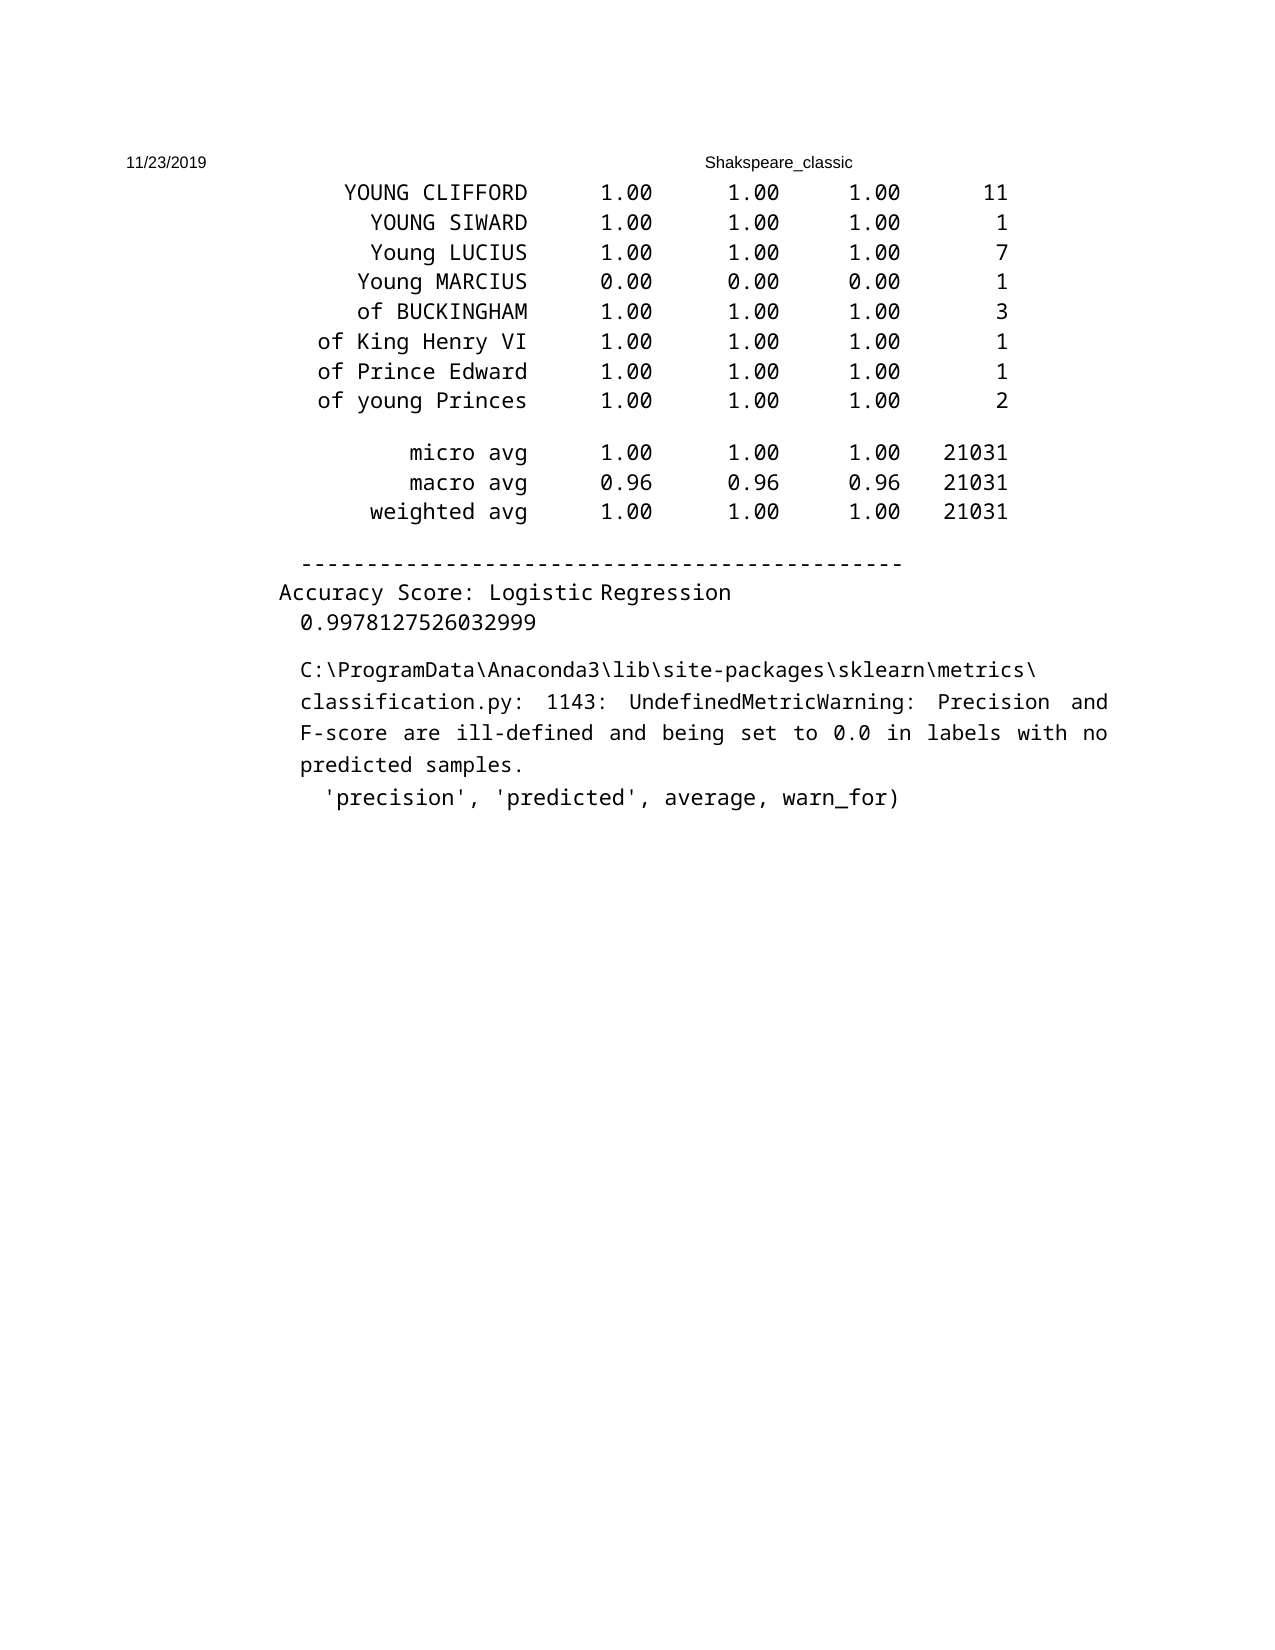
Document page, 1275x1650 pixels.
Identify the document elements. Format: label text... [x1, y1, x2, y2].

text C:\ProgramData\Anaconda3\lib\site-packages\sklearn\metrics\classification.py: 1143: UndefinedMetricWarning: Precision and F-score are ill-defined and being set to 0.0 in labels with no predicted samples. [300, 655, 1108, 778]
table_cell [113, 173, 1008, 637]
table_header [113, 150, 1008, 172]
text 'precision', 'predicted', average, warn_for) [323, 782, 1162, 811]
